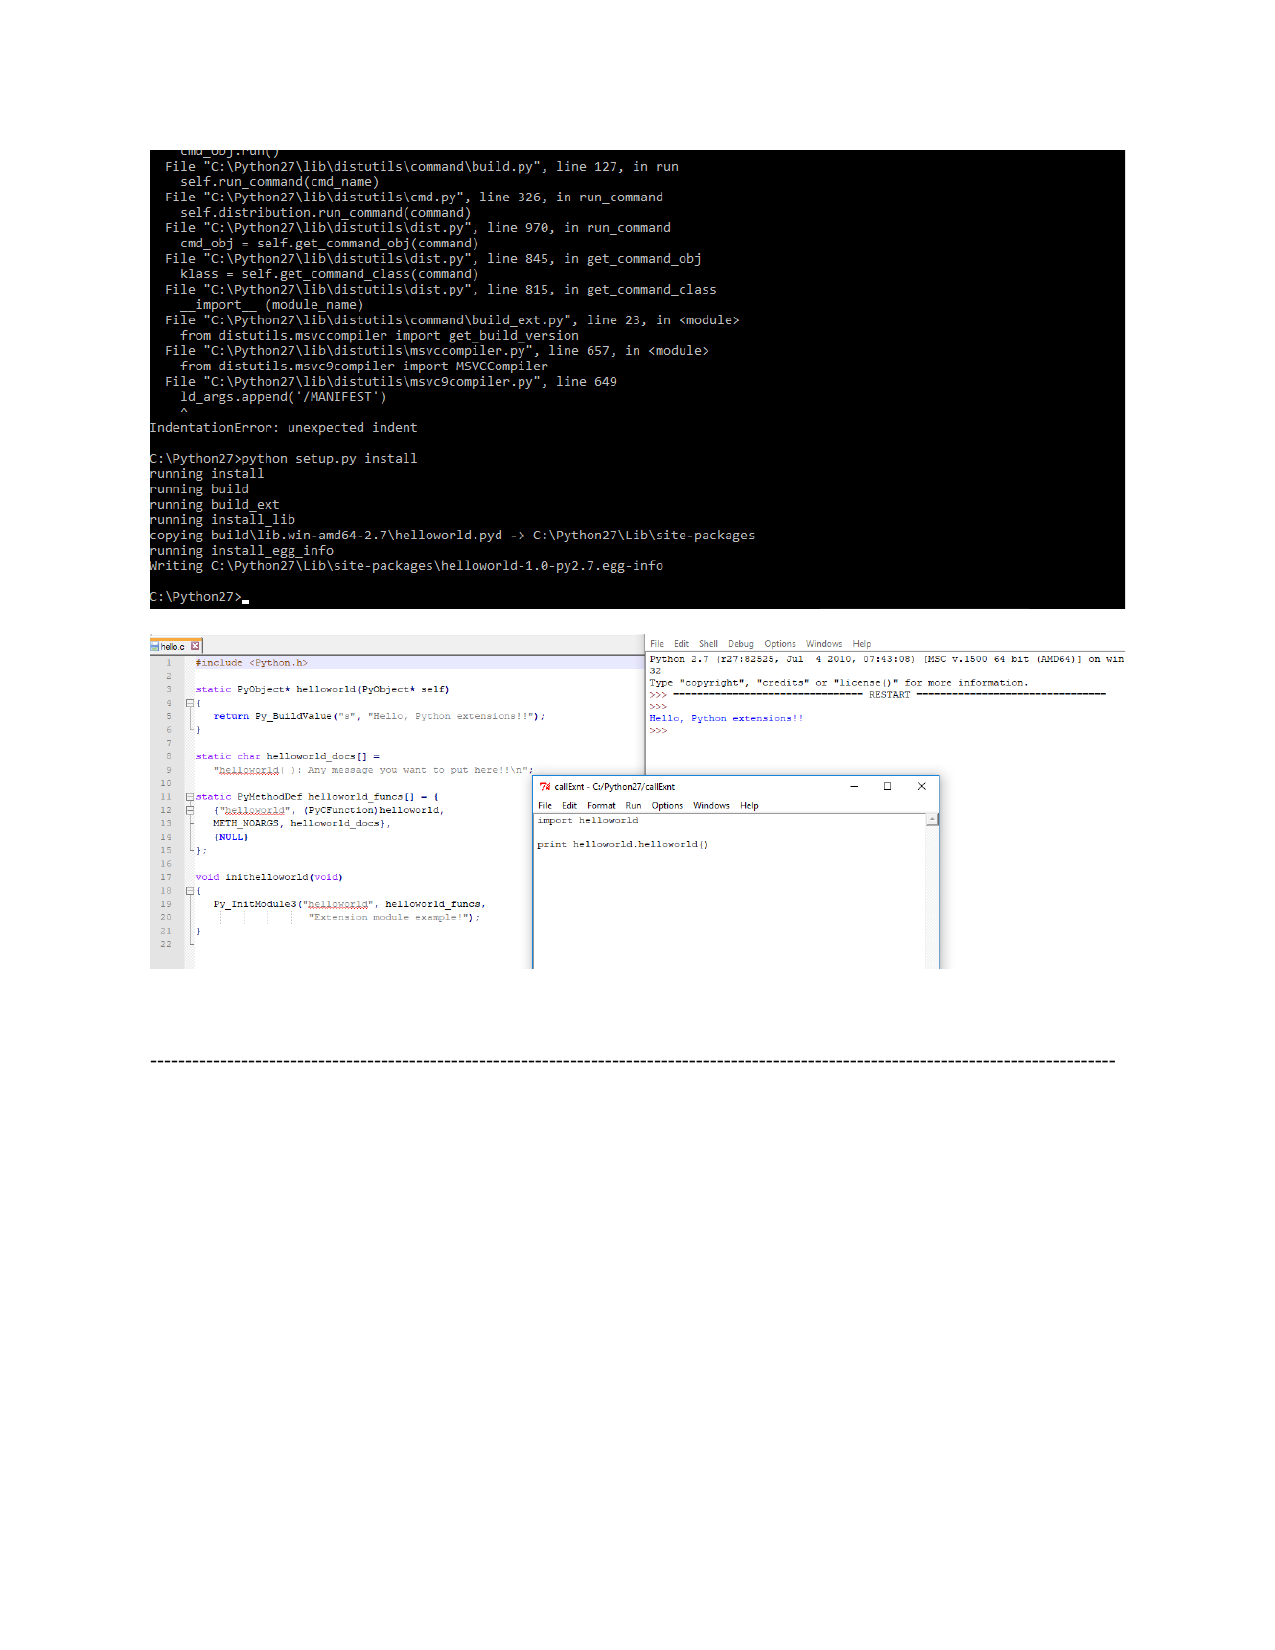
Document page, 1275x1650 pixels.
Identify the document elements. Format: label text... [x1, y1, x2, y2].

picture [150, 634, 1125, 969]
picture [150, 150, 1125, 609]
text ------------------------------------------------------------------------------------------------------------------------------------------ [150, 1046, 1125, 1074]
